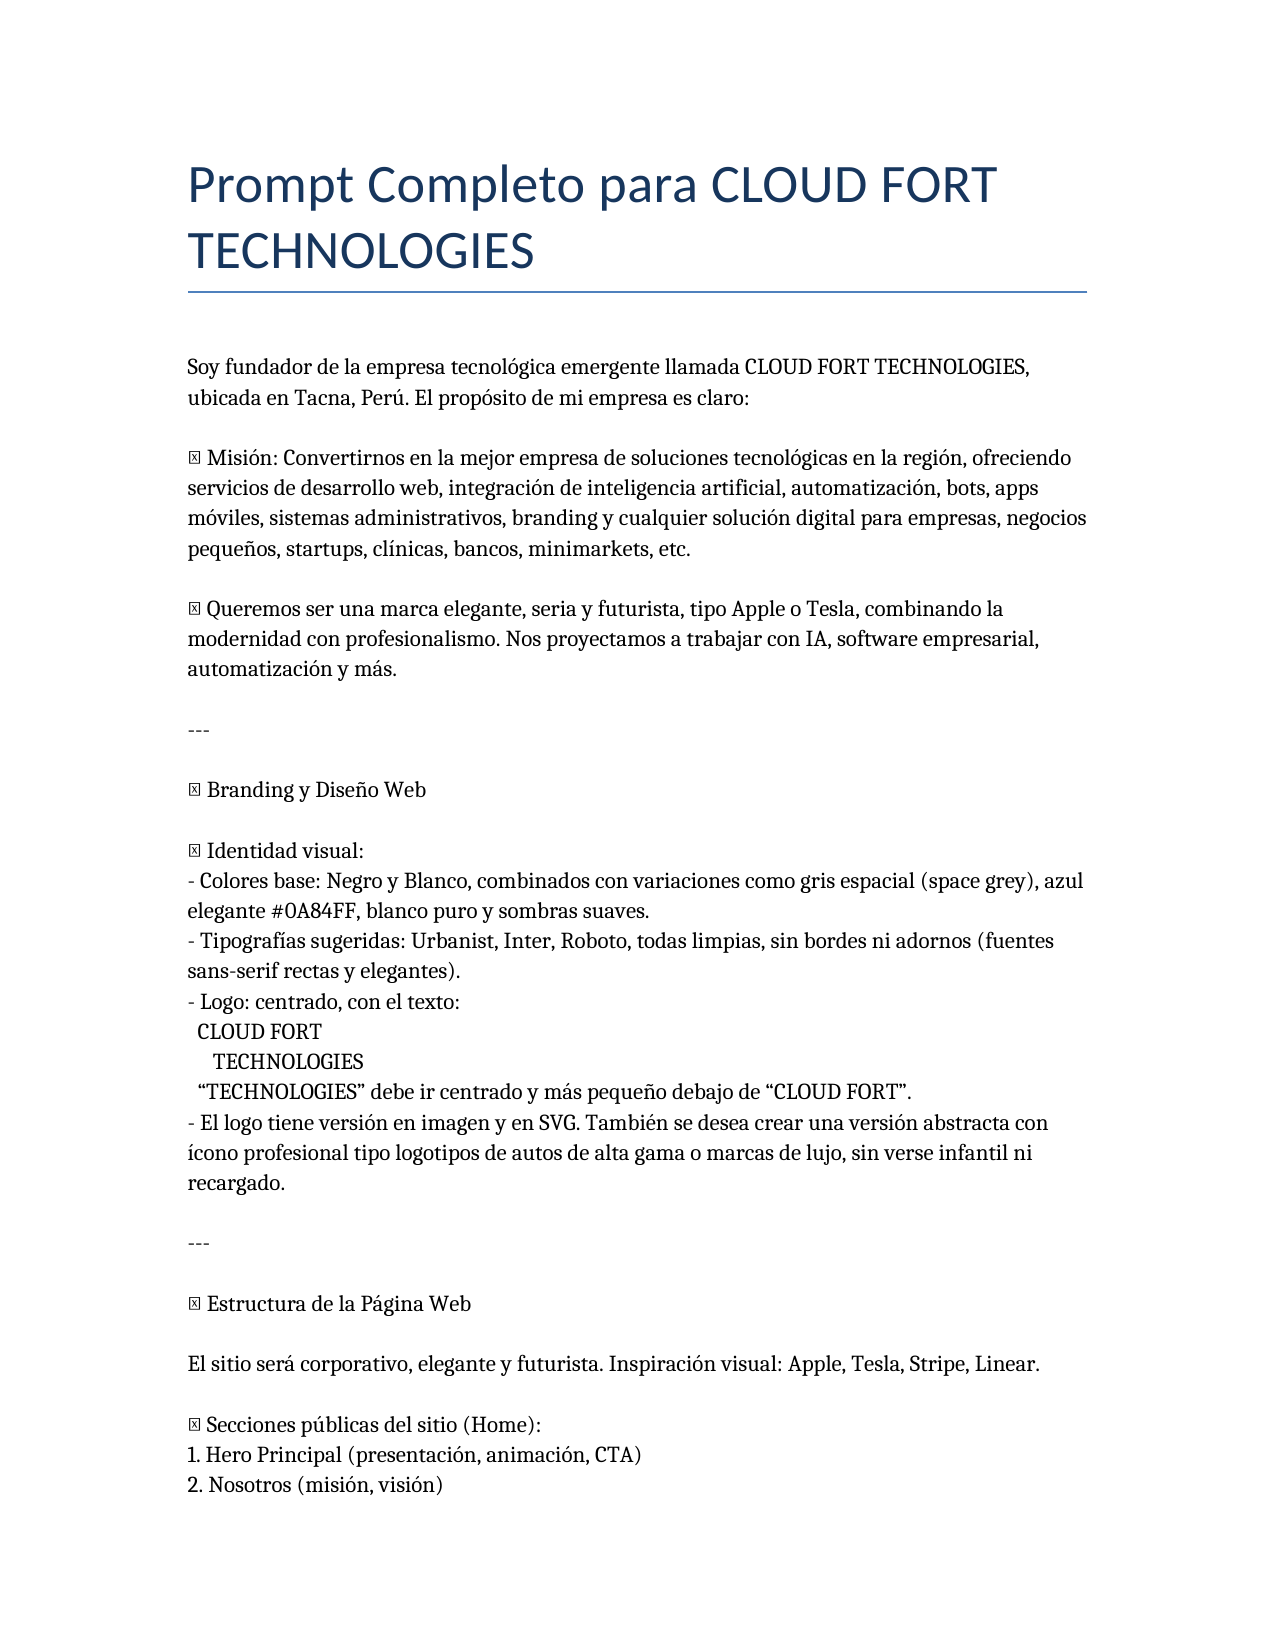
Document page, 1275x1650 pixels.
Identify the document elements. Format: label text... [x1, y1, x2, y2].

title Prompt Completo para CLOUD FORT TECHNOLOGIES [187, 150, 1087, 293]
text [187, 324, 1087, 1498]
